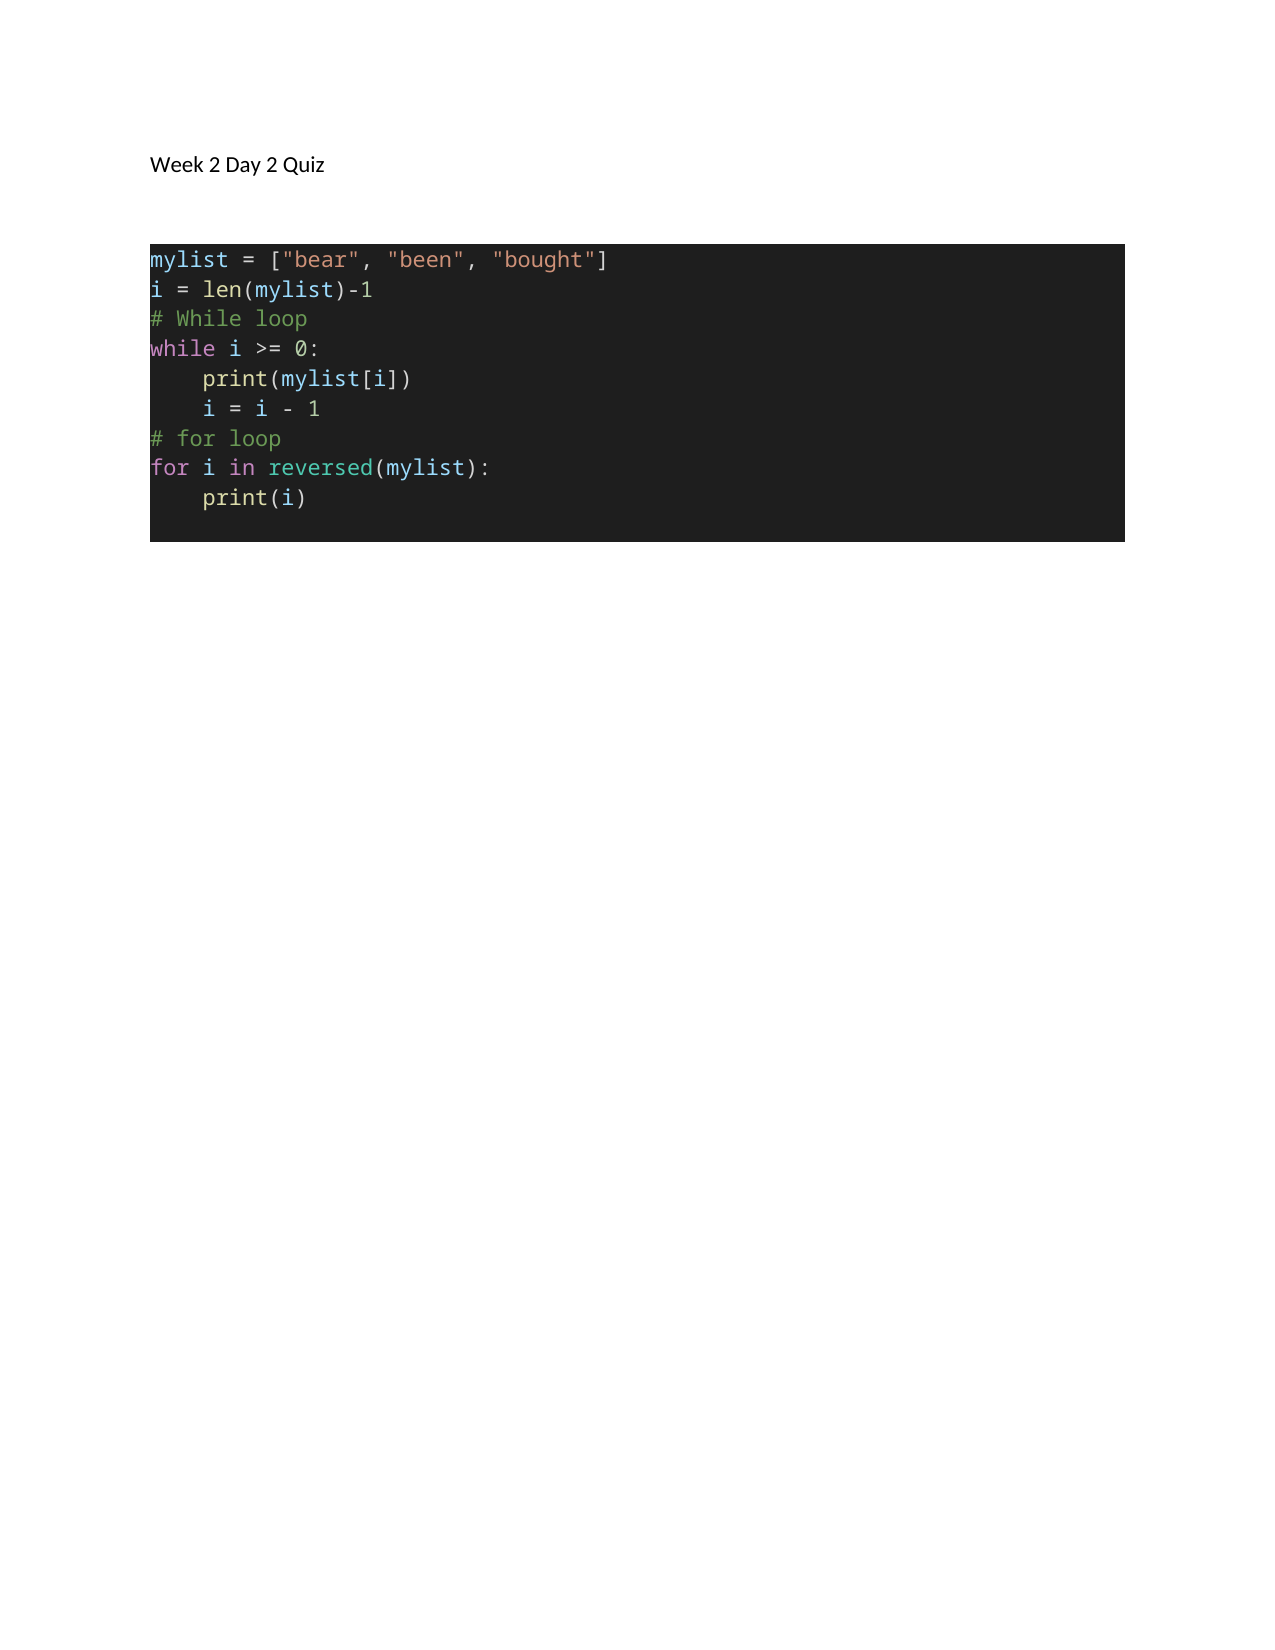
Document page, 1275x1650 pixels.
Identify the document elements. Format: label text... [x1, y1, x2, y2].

text Week 2 Day 2 Quiz [150, 150, 1125, 178]
text i = len(mylist)-1 [150, 273, 1125, 303]
text i = i - 1 [150, 393, 1125, 422]
text mylist = ["bear", "been", "bought"] [150, 244, 1125, 273]
text for i in reversed(mylist): [150, 452, 1125, 482]
text print(mylist[i]) [150, 363, 1125, 393]
text # While loop [150, 303, 1125, 333]
text print(i) [150, 482, 1125, 512]
text # for loop [150, 422, 1125, 452]
text while i >= 0: [150, 333, 1125, 363]
